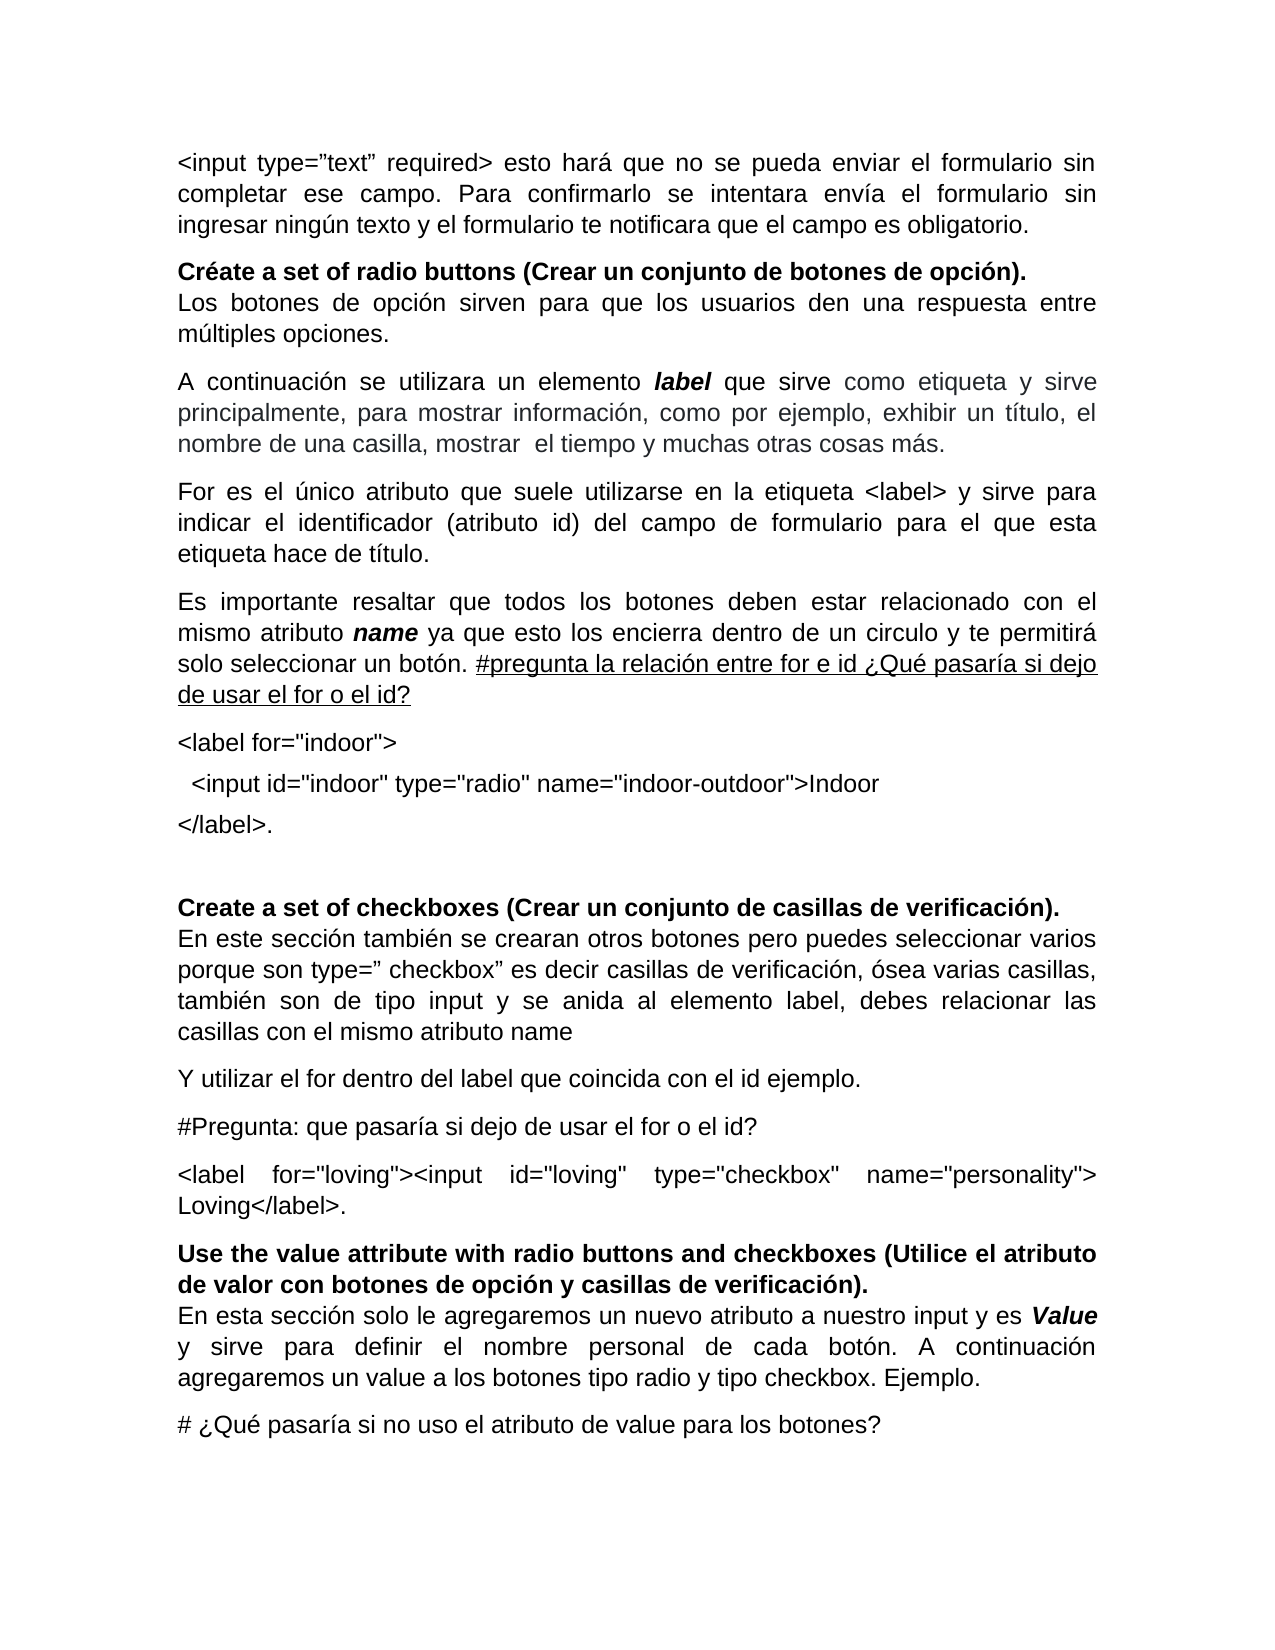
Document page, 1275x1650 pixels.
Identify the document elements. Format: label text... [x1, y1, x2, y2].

text For es el único atributo que suele utilizarse en la etiqueta <label> y sirve para indicar el identificador (atributo id) del campo de formulario para el que esta etiqueta hace de título. [177, 477, 1098, 568]
text Y utilizar el for dentro del label que coincida con el id ejemplo. [177, 1064, 1098, 1093]
text A continuación se utilizara un elemento label que sirve como etiqueta y sirve principalmente, para mostrar información, como por ejemplo, exhibir un título, el nombre de una casilla, mostrar el tiempo y muchas otras cosas más. [177, 367, 1098, 398]
text Los botones de opción sirven para que los usuarios den una respuesta entre múltiples opciones. [177, 288, 1098, 348]
text # ¿Qué pasaría si no uso el atributo de value para los botones? [177, 1411, 1098, 1439]
text <label for="indoor"> [177, 728, 1098, 756]
text En este sección también se crearan otros botones pero puedes seleccionar varios porque son type=” checkbox” es decir casillas de verificación, ósea varias casillas, también son de tipo input y se anida al elemento label, debes relacionar las casillas con el mismo atributo name [177, 924, 1098, 1046]
text <label for="loving"><input id="loving" type="checkbox" name="personality"> Loving</label>. [177, 1160, 1098, 1220]
subtitle Use the value attribute with radio buttons and checkboxes (Utilice el atributo de valor con botones de opción y casillas de verificación). [177, 1239, 1098, 1298]
text </label>. [177, 810, 1098, 839]
text A continuación se utilizara un elemento label que sirve como etiqueta y sirve principalmente, para mostrar información, como por ejemplo, exhibir un título, el nombre de una casilla, mostrar el tiempo y muchas otras cosas más. [177, 427, 1098, 458]
text #Pregunta: que pasaría si dejo de usar el for o el id? [177, 1112, 1098, 1141]
text En esta sección solo le agregaremos un nuevo atributo a nuestro input y es Value y sirve para definir el nombre personal de cada botón. A continuación agregaremos un value a los botones tipo radio y tipo checkbox. Ejemplo. [177, 1301, 1098, 1392]
subtitle Créate a set of radio buttons (Crear un conjunto de botones de opción). [177, 257, 1098, 286]
text <input id="indoor" type="radio" name="indoor-outdoor">Indoor [177, 769, 1098, 798]
text Es importante resaltar que todos los botones deben estar relacionado con el mismo atributo name ya que esto los encierra dentro de un circulo y te permitirá solo seleccionar un botón. #pregunta la relación entre for e id ¿Qué pasaría si dejo de usar el for o el id? [177, 587, 1098, 709]
text <input type=”text” required> esto hará que no se pueda enviar el formulario sin completar ese campo. Para confirmarlo se intentara envía el formulario sin ingresar ningún texto y el formulario te notificara que el campo es obligatorio. [177, 148, 1098, 238]
subtitle Create a set of checkboxes (Crear un conjunto de casillas de verificación). [177, 893, 1098, 921]
